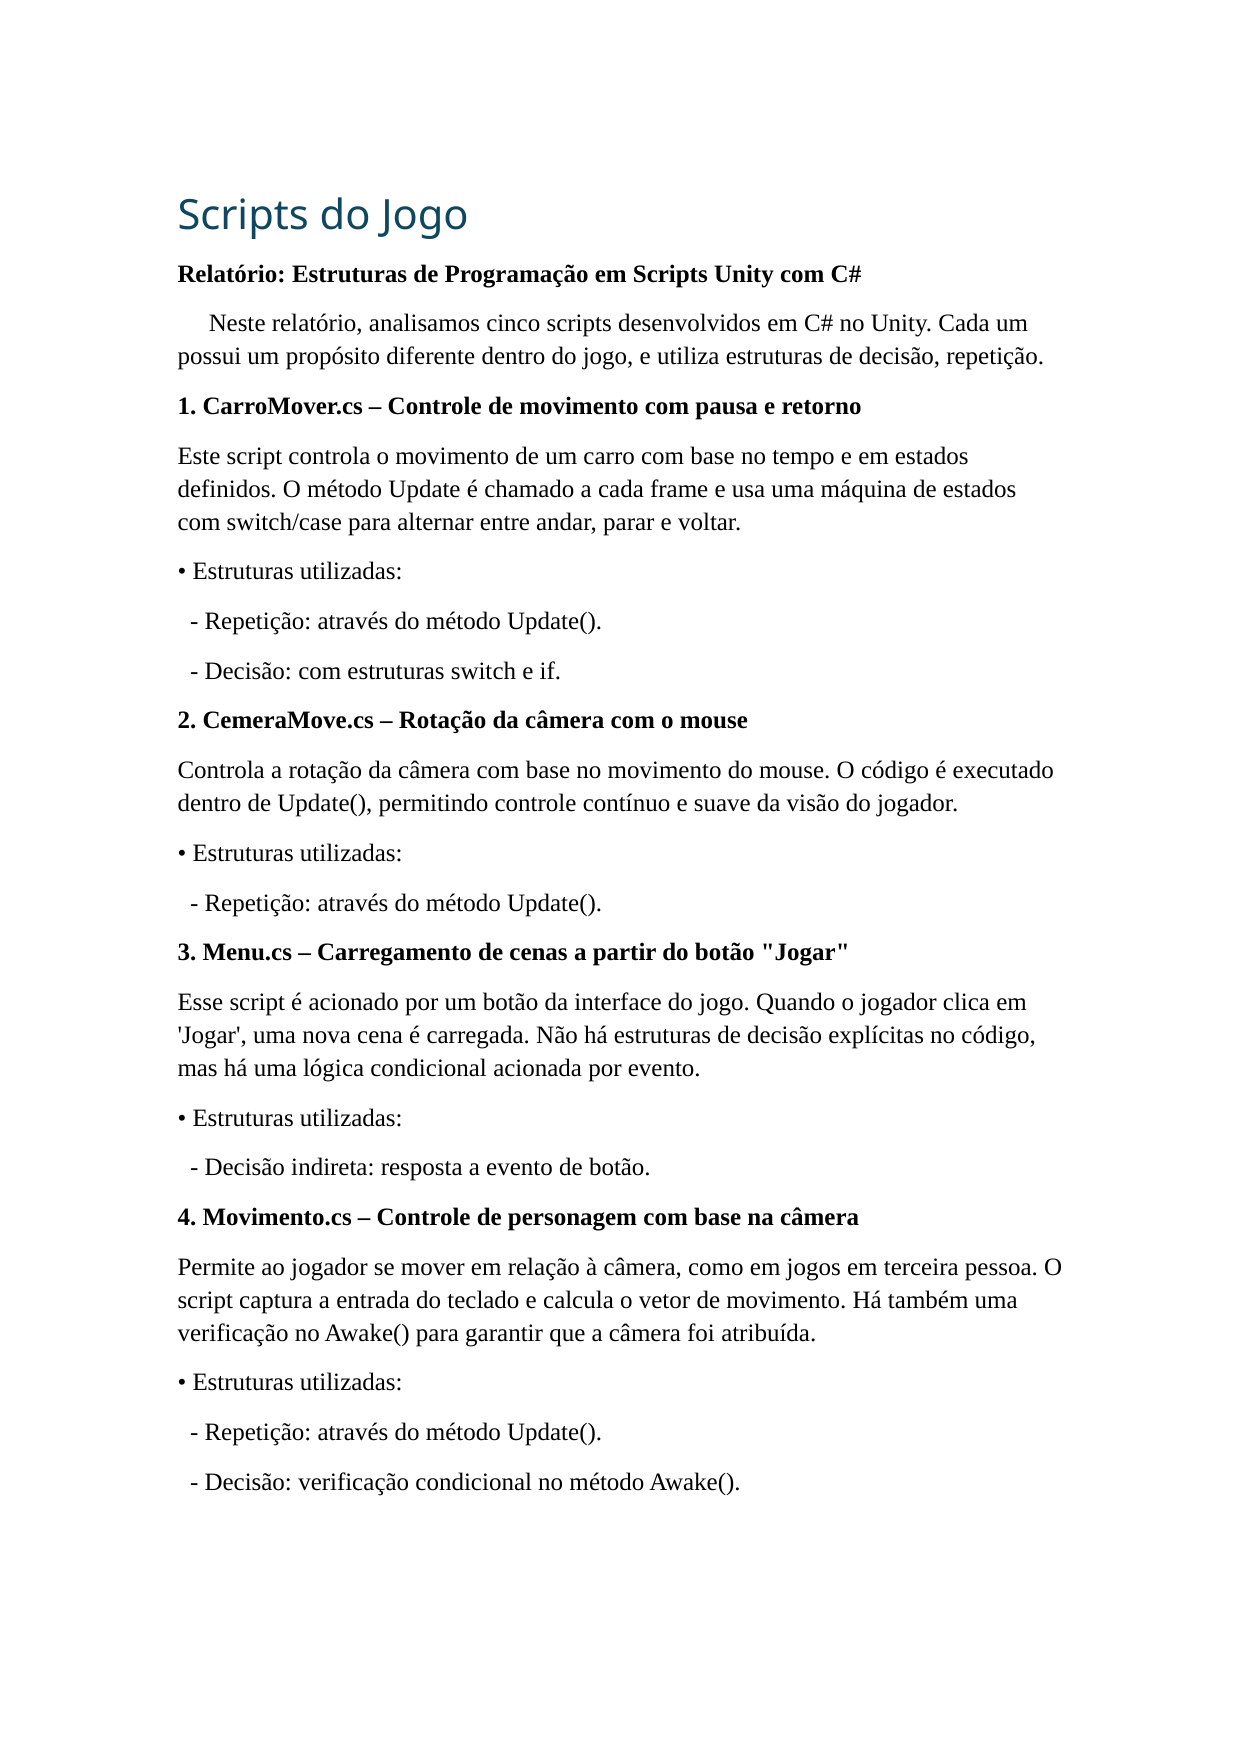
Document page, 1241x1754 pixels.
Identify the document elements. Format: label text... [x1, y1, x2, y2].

text • Estruturas utilizadas: [177, 556, 1063, 585]
text • Estruturas utilizadas: [177, 1367, 1063, 1396]
text Esse script é acionado por um botão da interface do jogo. Quando o jogador clica em 'Jogar', uma nova cena é carregada. Não há estruturas de decisão explícitas no código, mas há uma lógica condicional acionada por evento. [177, 987, 1063, 1082]
text - Repetição: através do método Update(). [177, 606, 1063, 635]
text 3. Menu.cs – Carregamento de cenas a partir do botão "Jogar" [177, 937, 1063, 966]
text - Repetição: através do método Update(). [177, 1417, 1063, 1446]
text 2. CemeraMove.cs – Rotação da câmera com o mouse [177, 706, 1063, 734]
text Controla a rotação da câmera com base no movimento do mouse. O código é executado dentro de Update(), permitindo controle contínuo e suave da visão do jogador. [177, 755, 1063, 817]
text 1. CarroMover.cs – Controle de movimento com pausa e retorno [177, 391, 1063, 420]
text 4. Movimento.cs – Controle de personagem com base na câmera [177, 1202, 1063, 1231]
text - Decisão indireta: resposta a evento de botão. [177, 1152, 1063, 1181]
text • Estruturas utilizadas: [177, 838, 1063, 867]
text Relatório: Estruturas de Programação em Scripts Unity com C# [177, 259, 1063, 287]
text - Decisão: verificação condicional no método Awake(). [177, 1467, 1063, 1496]
text - Decisão: com estruturas switch e if. [177, 656, 1063, 684]
text Permite ao jogador se mover em relação à câmera, como em jogos em terceira pessoa. O script captura a entrada do teclado e calcula o vetor de movimento. Há também uma verificação no Awake() para garantir que a câmera foi atribuída. [177, 1252, 1063, 1347]
text - Repetição: através do método Update(). [177, 888, 1063, 916]
text • Estruturas utilizadas: [177, 1103, 1063, 1131]
subtitle Scripts do Jogo [177, 185, 1063, 242]
text Neste relatório, analisamos cinco scripts desenvolvidos em C# no Unity. Cada um possui um propósito diferente dentro do jogo, e utiliza estruturas de decisão, repetição. [177, 308, 1063, 370]
text Este script controla o movimento de um carro com base no tempo e em estados definidos. O método Update é chamado a cada frame e usa uma máquina de estados com switch/case para alternar entre andar, parar e voltar. [177, 441, 1063, 536]
